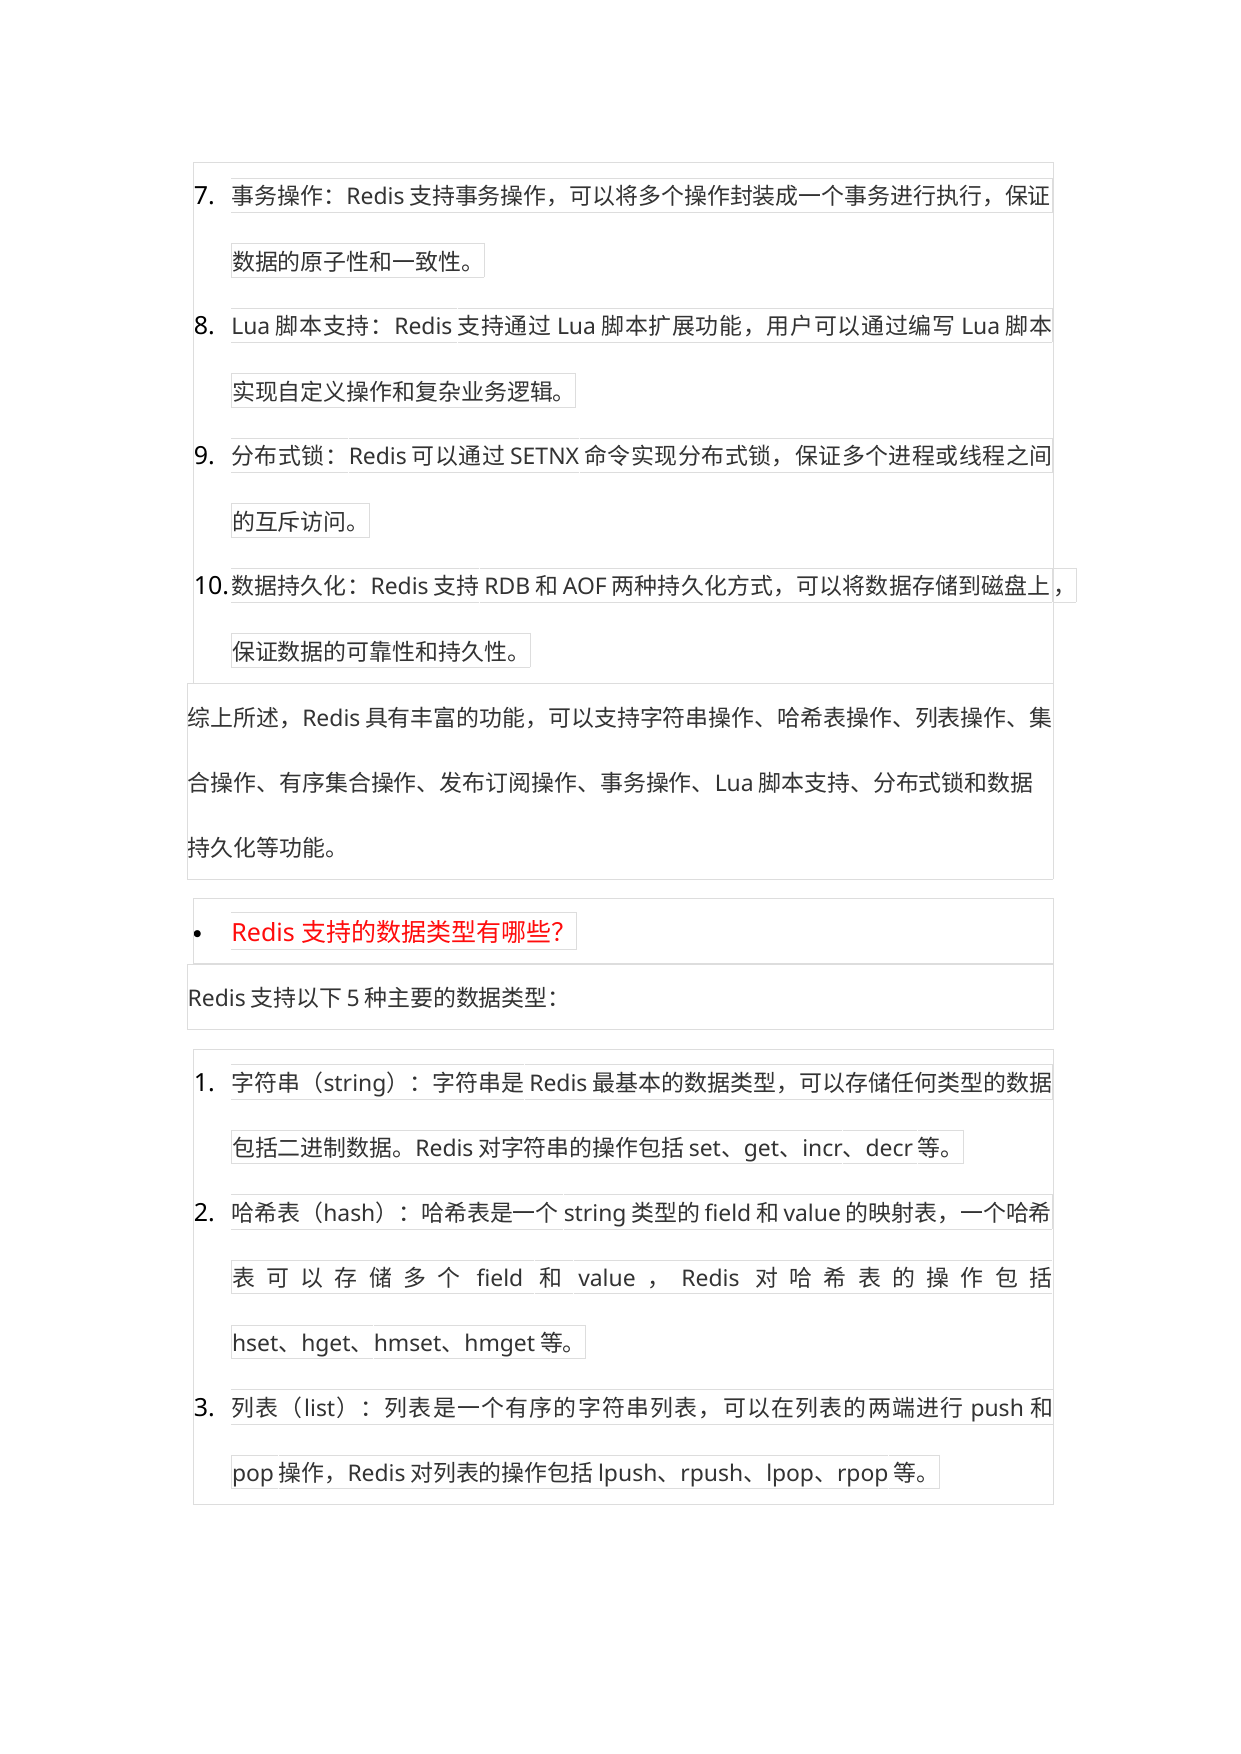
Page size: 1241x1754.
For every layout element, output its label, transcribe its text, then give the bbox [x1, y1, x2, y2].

list 列表（list）：列表是一个有序的字符串列表，可以在列表的两端进行push和pop操作，Redis对列表的操作包括lpush、rpush、lpop、rpop等。 [194, 1374, 1053, 1504]
list 分布式锁：Redis可以通过SETNX命令实现分布式锁，保证多个进程或线程之间的互斥访问。 [194, 422, 1053, 552]
text Redis支持以下5种主要的数据类型： [188, 965, 1053, 1029]
list 哈希表（hash）：哈希表是一个string类型的field和value的映射表，一个哈希表可以存储多个field和value，Redis对哈希表的操作包括hset、hget、hmset、hmget等。 [194, 1179, 1053, 1374]
list 数据持久化：Redis支持RDB和AOF两种持久化方式，可以将数据存储到磁盘上，保证数据的可靠性和持久性。 [194, 552, 1053, 683]
list Lua脚本支持：Redis支持通过Lua脚本扩展功能，用户可以通过编写Lua脚本实现自定义操作和复杂业务逻辑。 [194, 292, 1053, 422]
list Redis 支持的数据类型有哪些？ [194, 899, 1053, 963]
list 字符串（string）：字符串是Redis最基本的数据类型，可以存储任何类型的数据，包括二进制数据。Redis对字符串的操作包括set、get、incr、decr等。 [194, 1050, 1053, 1179]
text 综上所述，Redis具有丰富的功能，可以支持字符串操作、哈希表操作、列表操作、集合操作、有序集合操作、发布订阅操作、事务操作、Lua脚本支持、分布式锁和数据持久化等功能。 [188, 684, 1053, 879]
list 事务操作：Redis支持事务操作，可以将多个操作封装成一个事务进行执行，保证数据的原子性和一致性。 [194, 163, 1053, 292]
